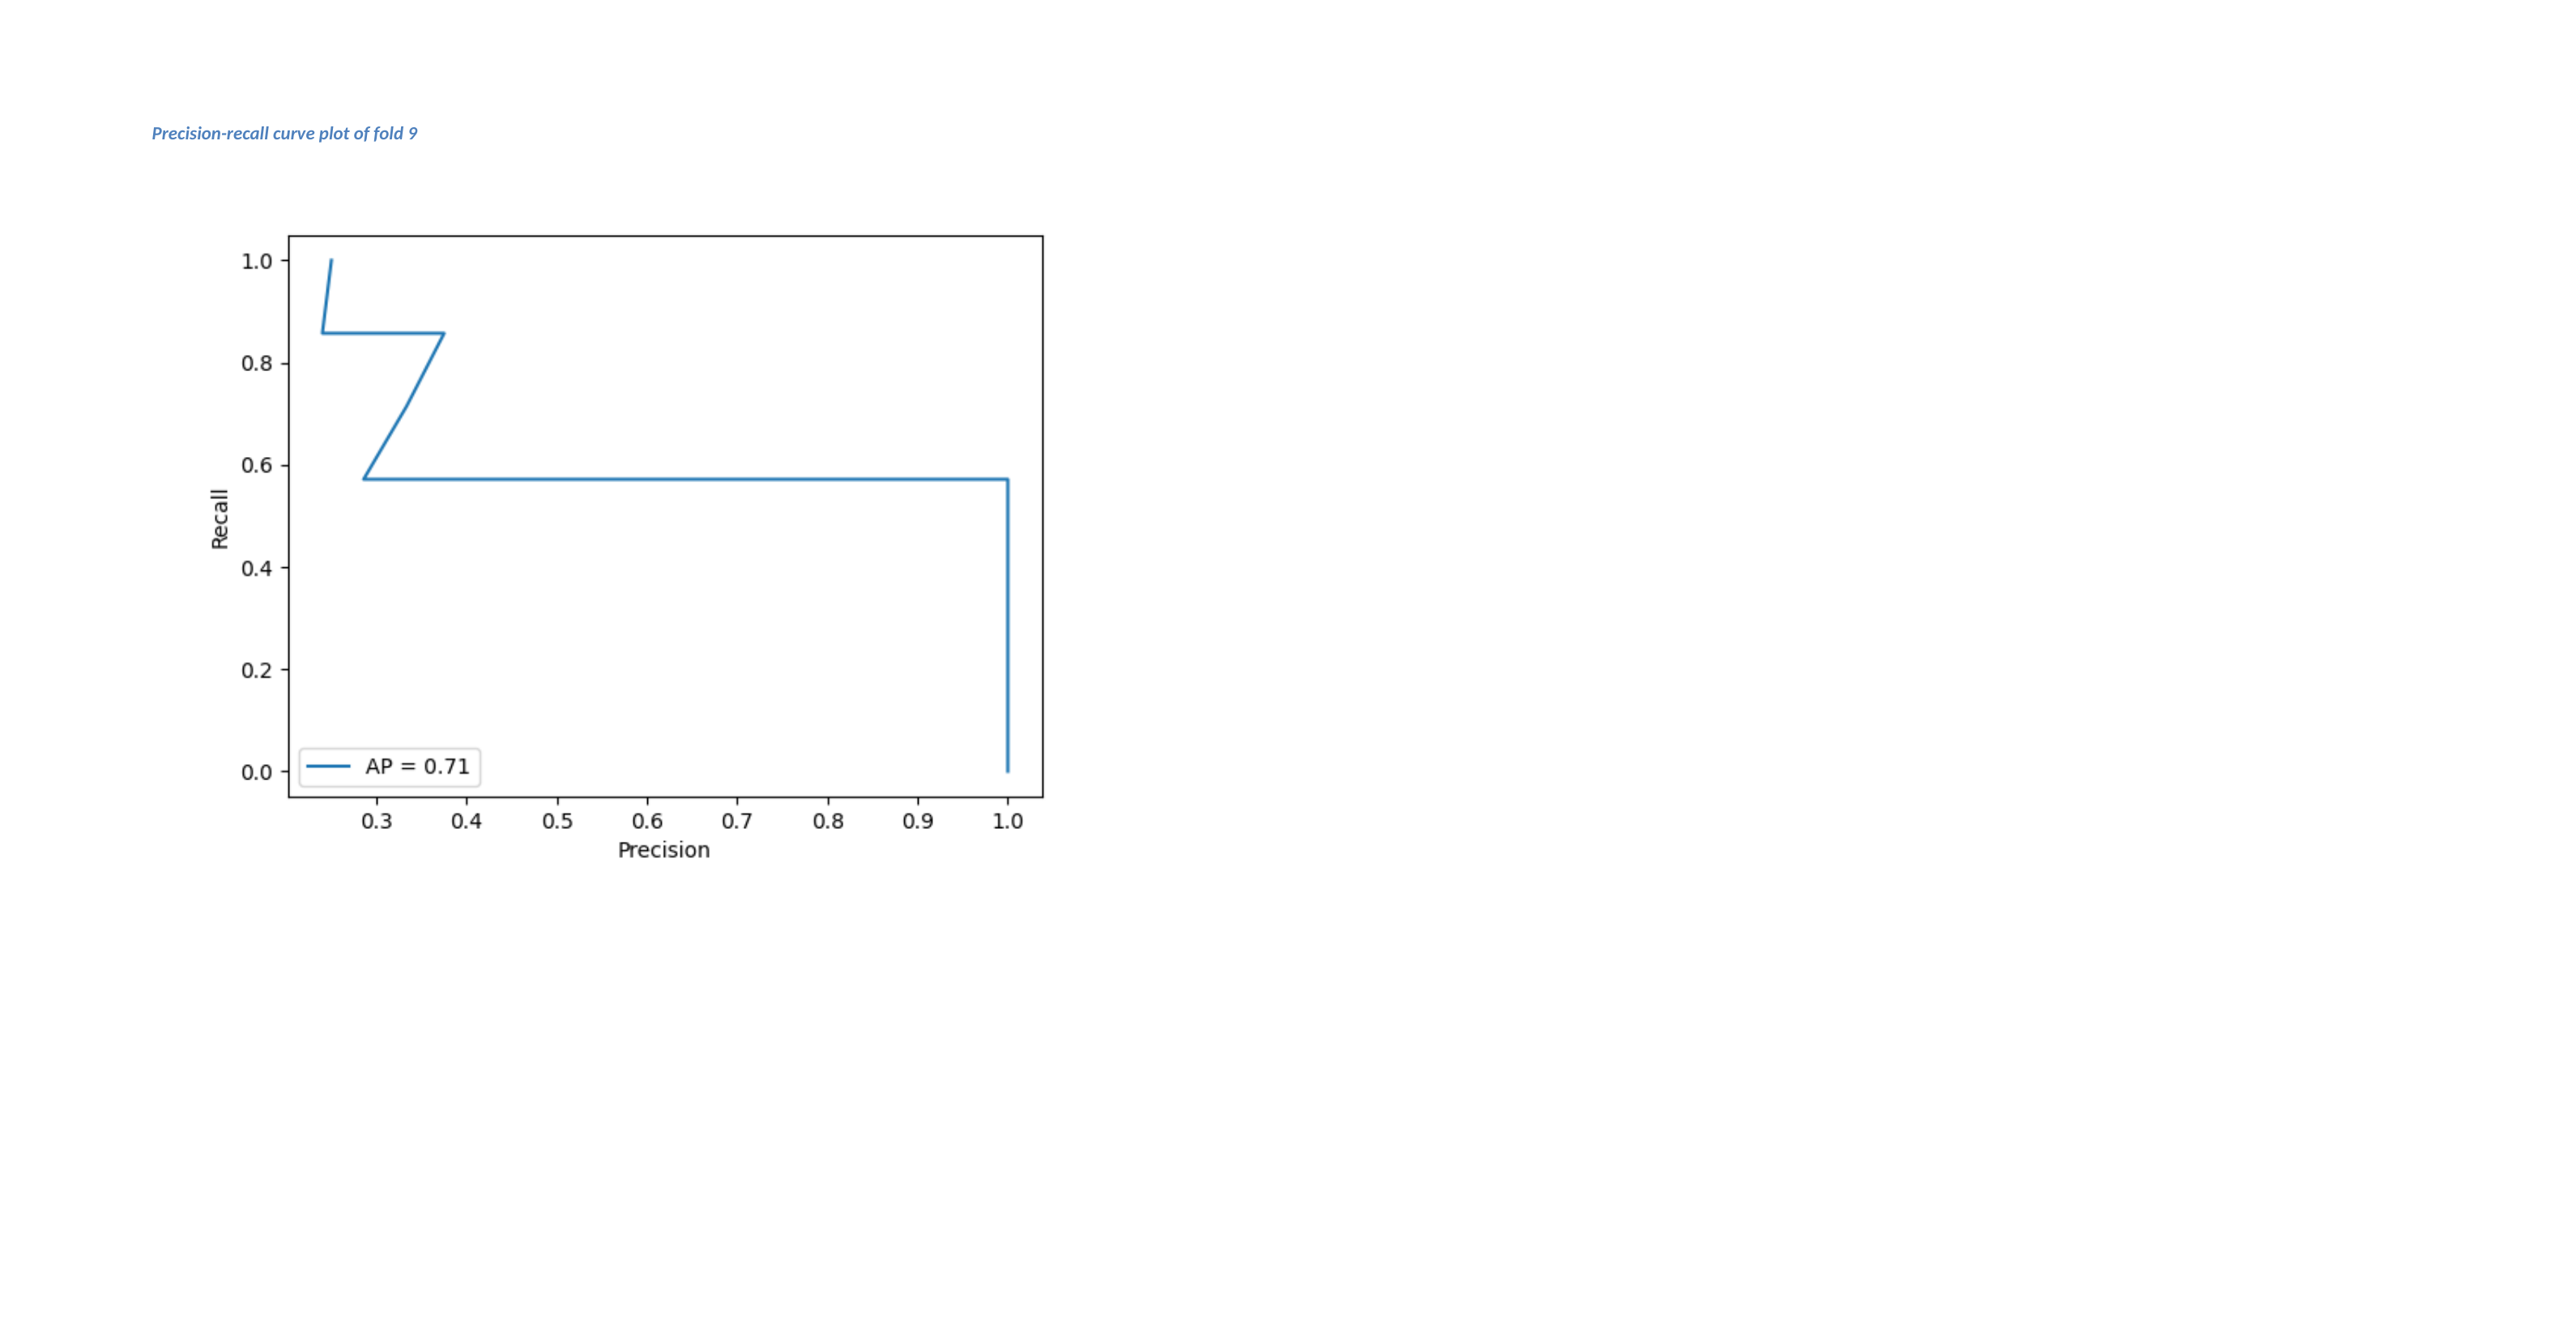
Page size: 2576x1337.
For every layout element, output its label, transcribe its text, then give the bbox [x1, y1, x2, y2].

picture [167, 147, 1140, 878]
subtitle Precision-recall curve plot of fold 9 [151, 122, 2424, 144]
